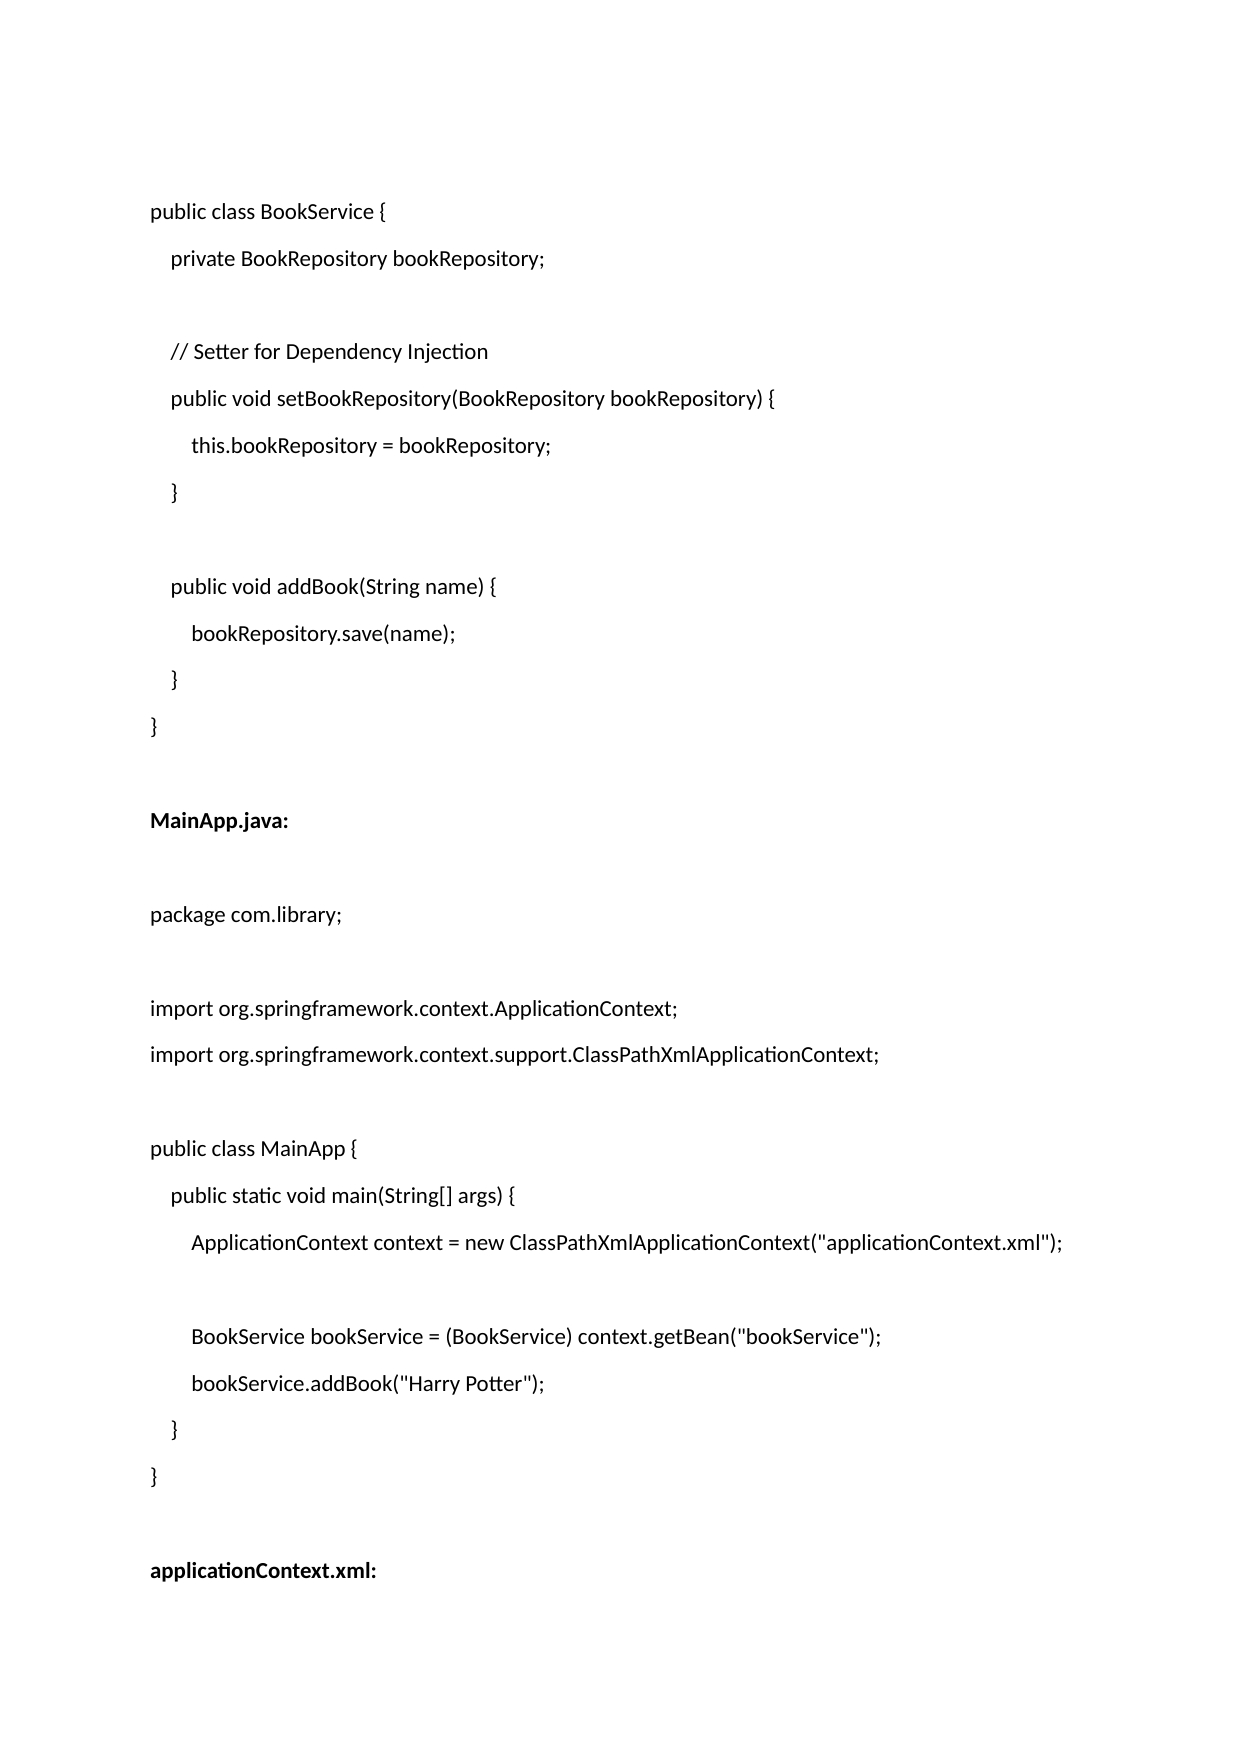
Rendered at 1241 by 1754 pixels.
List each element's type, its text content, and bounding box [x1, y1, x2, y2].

text } [150, 1462, 1090, 1491]
text public class MainApp { [150, 1134, 1090, 1162]
text MainApp.java: [150, 806, 1090, 834]
text public void setBookRepository(BookRepository bookRepository) { [150, 384, 1090, 412]
text public static void main(String[] args) { [150, 1181, 1090, 1209]
text import org.springframework.context.support.ClassPathXmlApplicationContext; [150, 1041, 1090, 1069]
text this.bookRepository = bookRepository; [150, 431, 1090, 459]
text } [150, 478, 1090, 506]
text ApplicationContext context = new ClassPathXmlApplicationContext("applicationContext.xml"); [150, 1228, 1090, 1256]
text } [150, 1416, 1090, 1444]
text applicationContext.xml: [150, 1556, 1090, 1584]
text // Setter for Dependency Injection [150, 337, 1090, 366]
text import org.springframework.context.ApplicationContext; [150, 994, 1090, 1022]
text bookRepository.save(name); [150, 619, 1090, 647]
text bookService.addBook("Harry Potter"); [150, 1369, 1090, 1397]
text BookService bookService = (BookService) context.getBean("bookService"); [150, 1322, 1090, 1350]
text public void addBook(String name) { [150, 572, 1090, 600]
text public class BookService { [150, 197, 1090, 225]
text package com.library; [150, 900, 1090, 928]
text } [150, 712, 1090, 741]
text } [150, 666, 1090, 694]
text private BookRepository bookRepository; [150, 244, 1090, 272]
